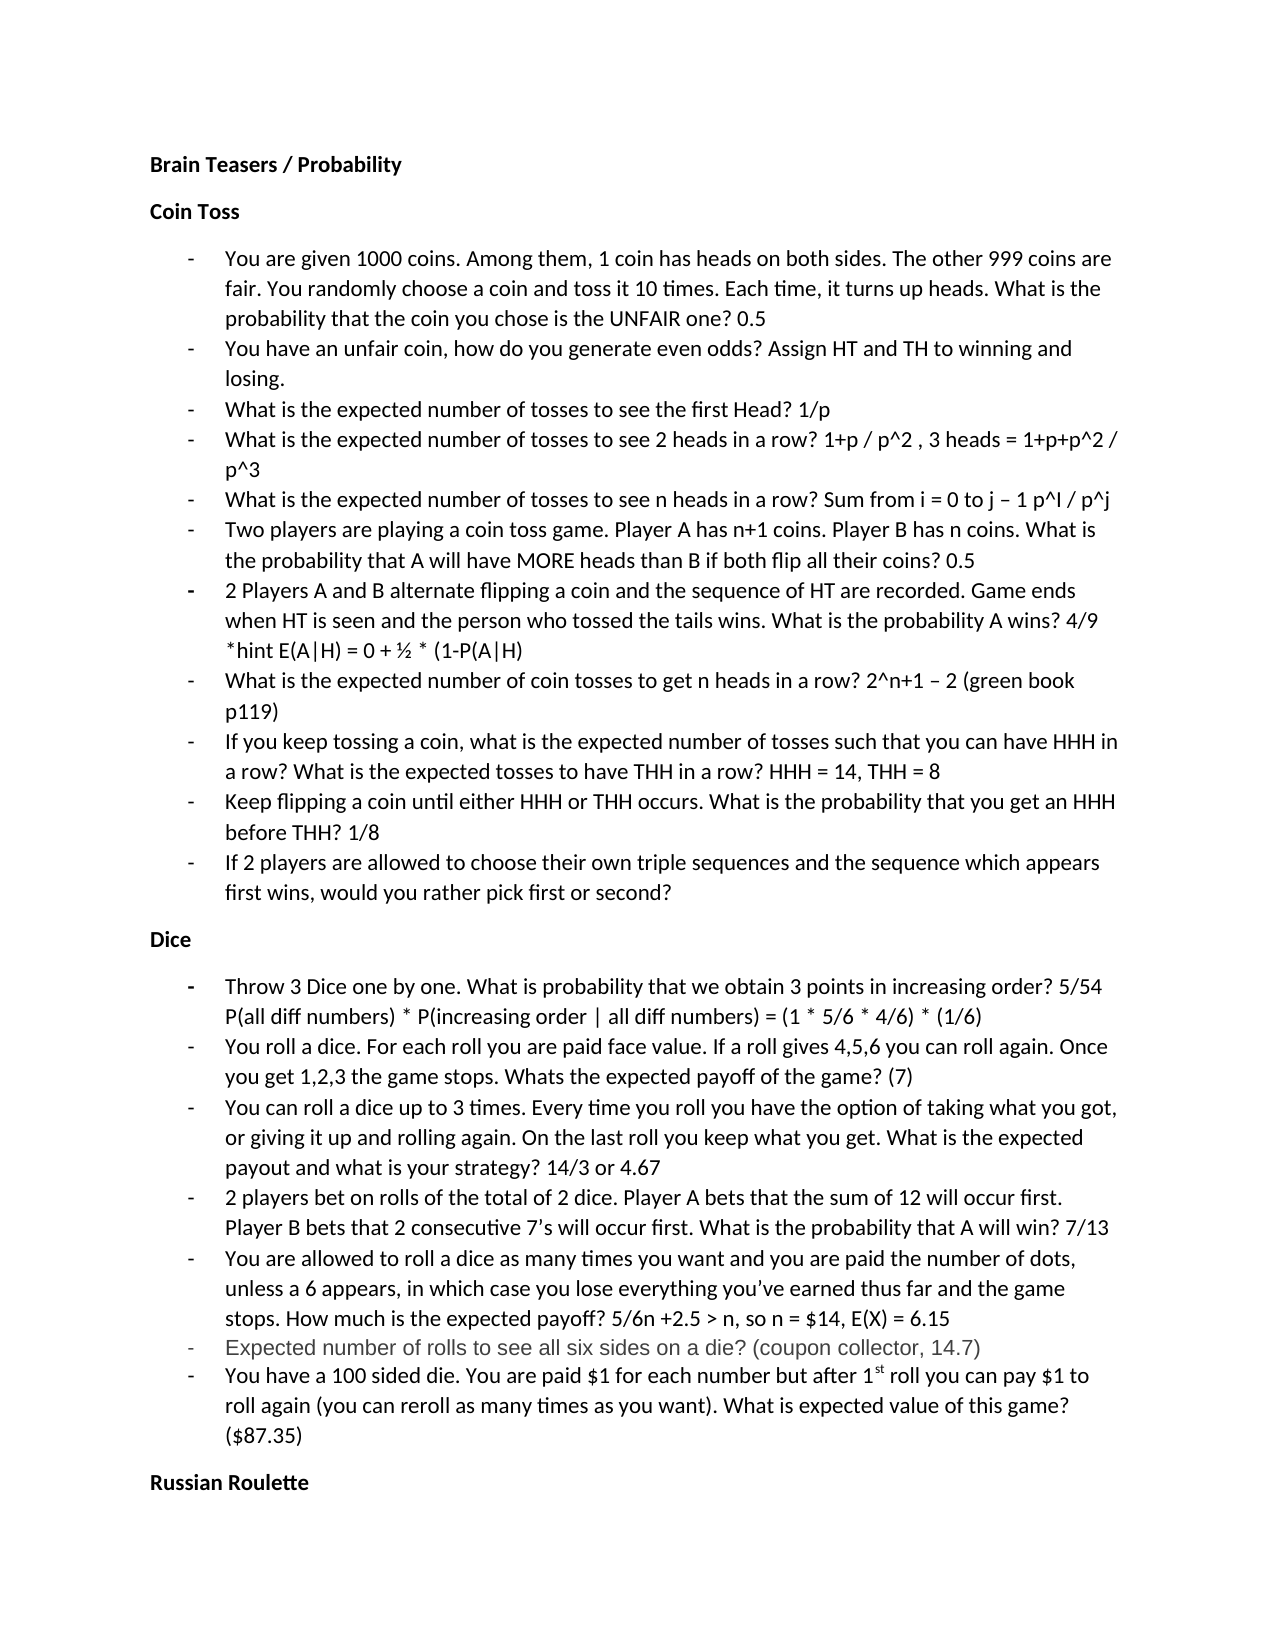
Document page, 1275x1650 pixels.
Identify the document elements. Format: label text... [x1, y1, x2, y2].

list Keep flipping a coin until either HHH or THH occurs. What is the probability that you get an HHH before THH? 1/8 [187, 787, 1125, 846]
list *hint E(A|H) = 0 + ½ * (1-P(A|H) [225, 636, 1125, 664]
list Expected number of rolls to see all six sides on a die? (coupon collector, 14.7) [187, 1334, 1125, 1361]
list What is the expected number of tosses to see 2 heads in a row? 1+p / p^2 , 3 heads = 1+p+p^2 / p^3 [187, 425, 1125, 483]
list Two players are playing a coin toss game. Player A has n+1 coins. Player B has n coins. What is the probability that A will have MORE heads than B if both flip all their coins? 0.5 [187, 516, 1125, 574]
text Coin Toss [150, 197, 1125, 225]
list If you keep tossing a coin, what is the expected number of tosses such that you can have HHH in a row? What is the expected tosses to have THH in a row? HHH = 14, THH = 8 [187, 727, 1125, 785]
list What is the expected number of tosses to see n heads in a row? Sum from i = 0 to j – 1 p^I / p^j [187, 485, 1125, 513]
text Dice [150, 925, 1125, 953]
list You have an unfair coin, how do you generate even odds? Assign HT and TH to winning and losing. [187, 334, 1125, 393]
list You can roll a dice up to 3 times. Every time you roll you have the option of taking what you got, or giving it up and rolling again. On the last roll you keep what you get. What is the expected payout and what is your strategy? 14/3 or 4.67 [187, 1093, 1125, 1181]
text Brain Teasers / Probability [150, 150, 1125, 178]
list What is the expected number of coin tosses to get n heads in a row? 2^n+1 – 2 (green book p119) [187, 667, 1125, 725]
list You are given 1000 coins. Among them, 1 coin has heads on both sides. The other 999 coins are fair. You randomly choose a coin and toss it 10 times. Each time, it turns up heads. What is the probability that the coin you chose is the UNFAIR one? 0.5 [187, 244, 1125, 332]
text Russian Roulette [150, 1468, 1125, 1496]
list 2 players bet on rolls of the total of 2 dice. Player A bets that the sum of 12 will occur first. Player B bets that 2 consecutive 7’s will occur first. What is the probability that A will win? 7/13 [187, 1183, 1125, 1242]
list P(all diff numbers) * P(increasing order | all diff numbers) = (1 * 5/6 * 4/6) * (1/6) [225, 1002, 1125, 1030]
list Throw 3 Dice one by one. What is probability that we obtain 3 points in increasing order? 5/54 [187, 972, 1125, 1000]
list If 2 players are allowed to choose their own triple sequences and the sequence which appears first wins, would you rather pick first or second? [187, 848, 1125, 906]
list You roll a dice. For each roll you are paid face value. If a roll gives 4,5,6 you can roll again. Once you get 1,2,3 the game stops. Whats the expected payoff of the game? (7) [187, 1032, 1125, 1091]
list 2 Players A and B alternate flipping a coin and the sequence of HT are recorded. Game ends when HT is seen and the person who tossed the tails wins. What is the probability A wins? 4/9 [187, 576, 1125, 634]
list What is the expected number of tosses to see the first Head? 1/p [187, 395, 1125, 423]
list You are allowed to roll a dice as many times you want and you are paid the number of dots, unless a 6 appears, in which case you lose everything you’ve earned thus far and the game stops. How much is the expected payoff? 5/6n +2.5 > n, so n = $14, E(X) = 6.15 [187, 1244, 1125, 1332]
list You have a 100 sided die. You are paid $1 for each number but after 1st roll you can pay $1 to roll again (you can reroll as many times as you want). What is expected value of this game? ($87.35) [187, 1361, 1125, 1449]
